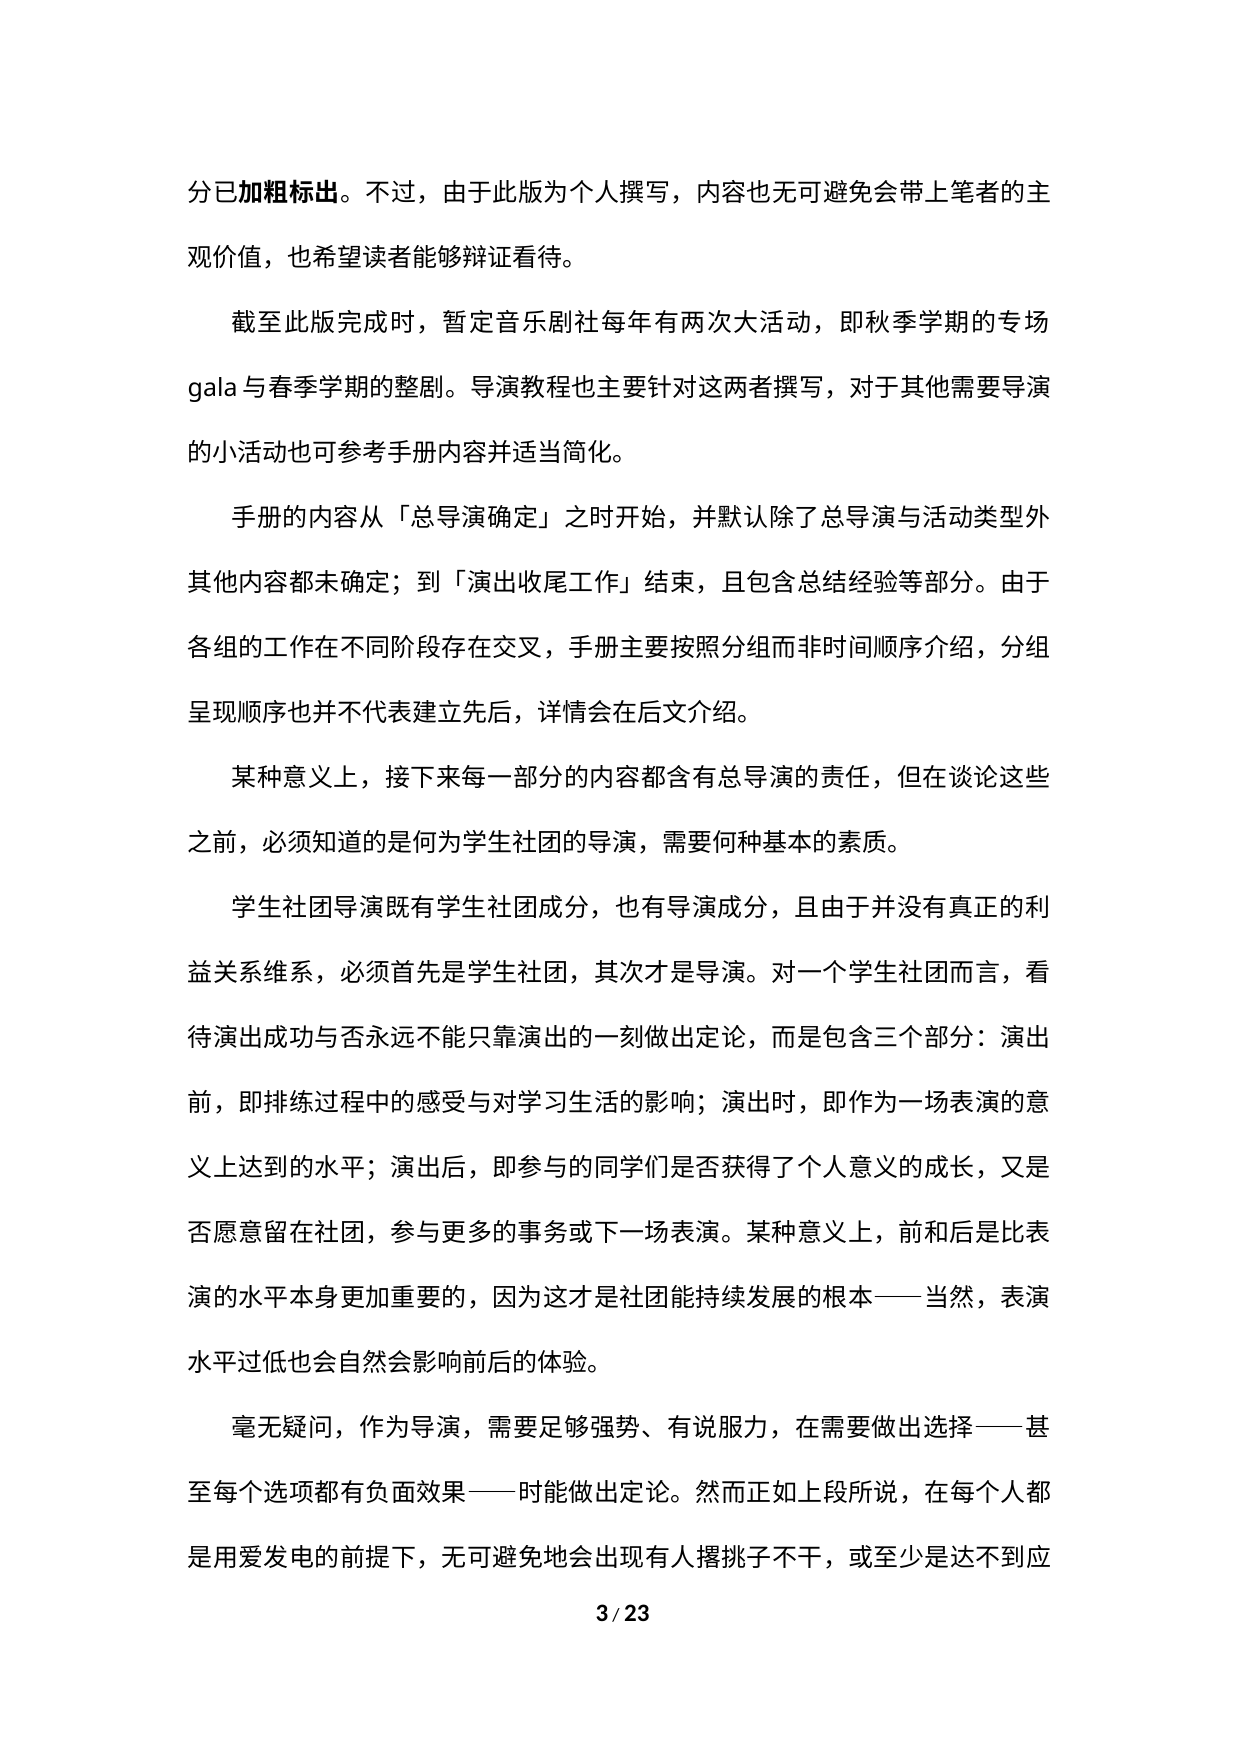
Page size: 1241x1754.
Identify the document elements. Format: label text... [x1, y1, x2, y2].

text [187, 158, 1053, 288]
text 学生社团导演既有学生社团成分，也有导演成分，且由于并没有真正的利益关系维系，必须首先是学生社团，其次才是导演。对一个学生社团而言，看待演出成功与否永远不能只靠演出的一刻做出定论，而是包含三个部分：演出前，即排练过程中的感受与对学习生活的影响；演出时，即作为一场表演的意义上达到的水平；演出后，即参与的同学们是否获得了个人意义的成长，又是否愿意留在社团，参与更多的事务或下一场表演。某种意义上，前和后是比表演的水平本身更加重要的，因为这才是社团能持续发展的根本——当然，表演水平过低也会自然会影响前后的体验。 [187, 873, 1053, 1393]
text 某种意义上，接下来每一部分的内容都含有总导演的责任，但在谈论这些之前，必须知道的是何为学生社团的导演，需要何种基本的素质。 [187, 743, 1053, 873]
text 手册的内容从「总导演确定」之时开始，并默认除了总导演与活动类型外其他内容都未确定；到「演出收尾工作」结束，且包含总结经验等部分。由于各组的工作在不同阶段存在交叉，手册主要按照分组而非时间顺序介绍，分组呈现顺序也并不代表建立先后，详情会在后文介绍。 [187, 483, 1053, 743]
text 截至此版完成时，暂定音乐剧社每年有两次大活动，即秋季学期的专场gala与春季学期的整剧。导演教程也主要针对这两者撰写，对于其他需要导演的小活动也可参考手册内容并适当简化。 [187, 288, 1053, 483]
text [187, 1393, 1053, 1588]
